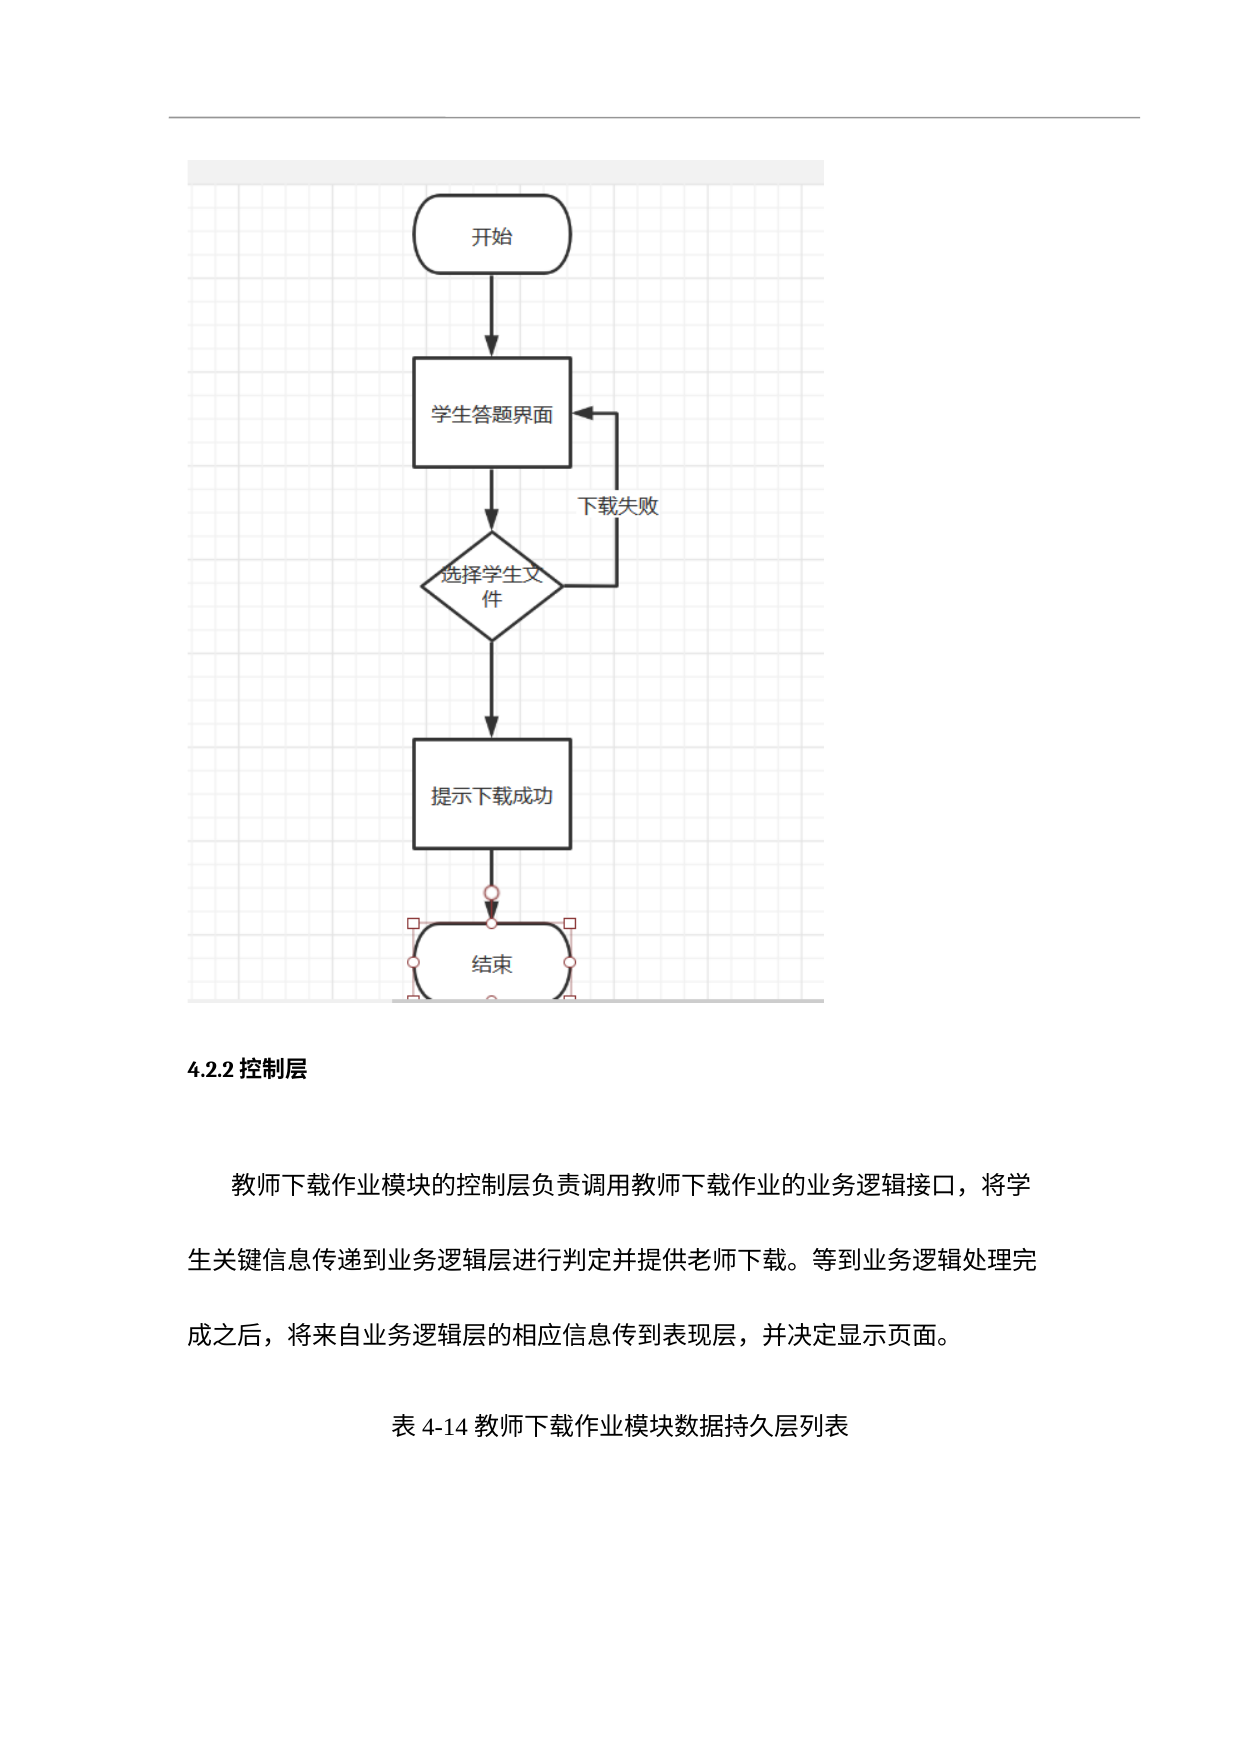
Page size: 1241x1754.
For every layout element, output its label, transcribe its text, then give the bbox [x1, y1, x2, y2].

picture [187, 160, 824, 1003]
text 表 4-14 教师下载作业模块数据持久层列表 [187, 1392, 1053, 1457]
subtitle 4.2.2 控制层 [187, 1035, 1053, 1100]
text 教师下载作业模块的控制层负责调用教师下载作业的业务逻辑接口，将学生关键信息传递到业务逻辑层进行判定并提供老师下载。等到业务逻辑处理完成之后，将来自业务逻辑层的相应信息传到表现层，并决定显示页面。 [187, 1151, 1053, 1366]
